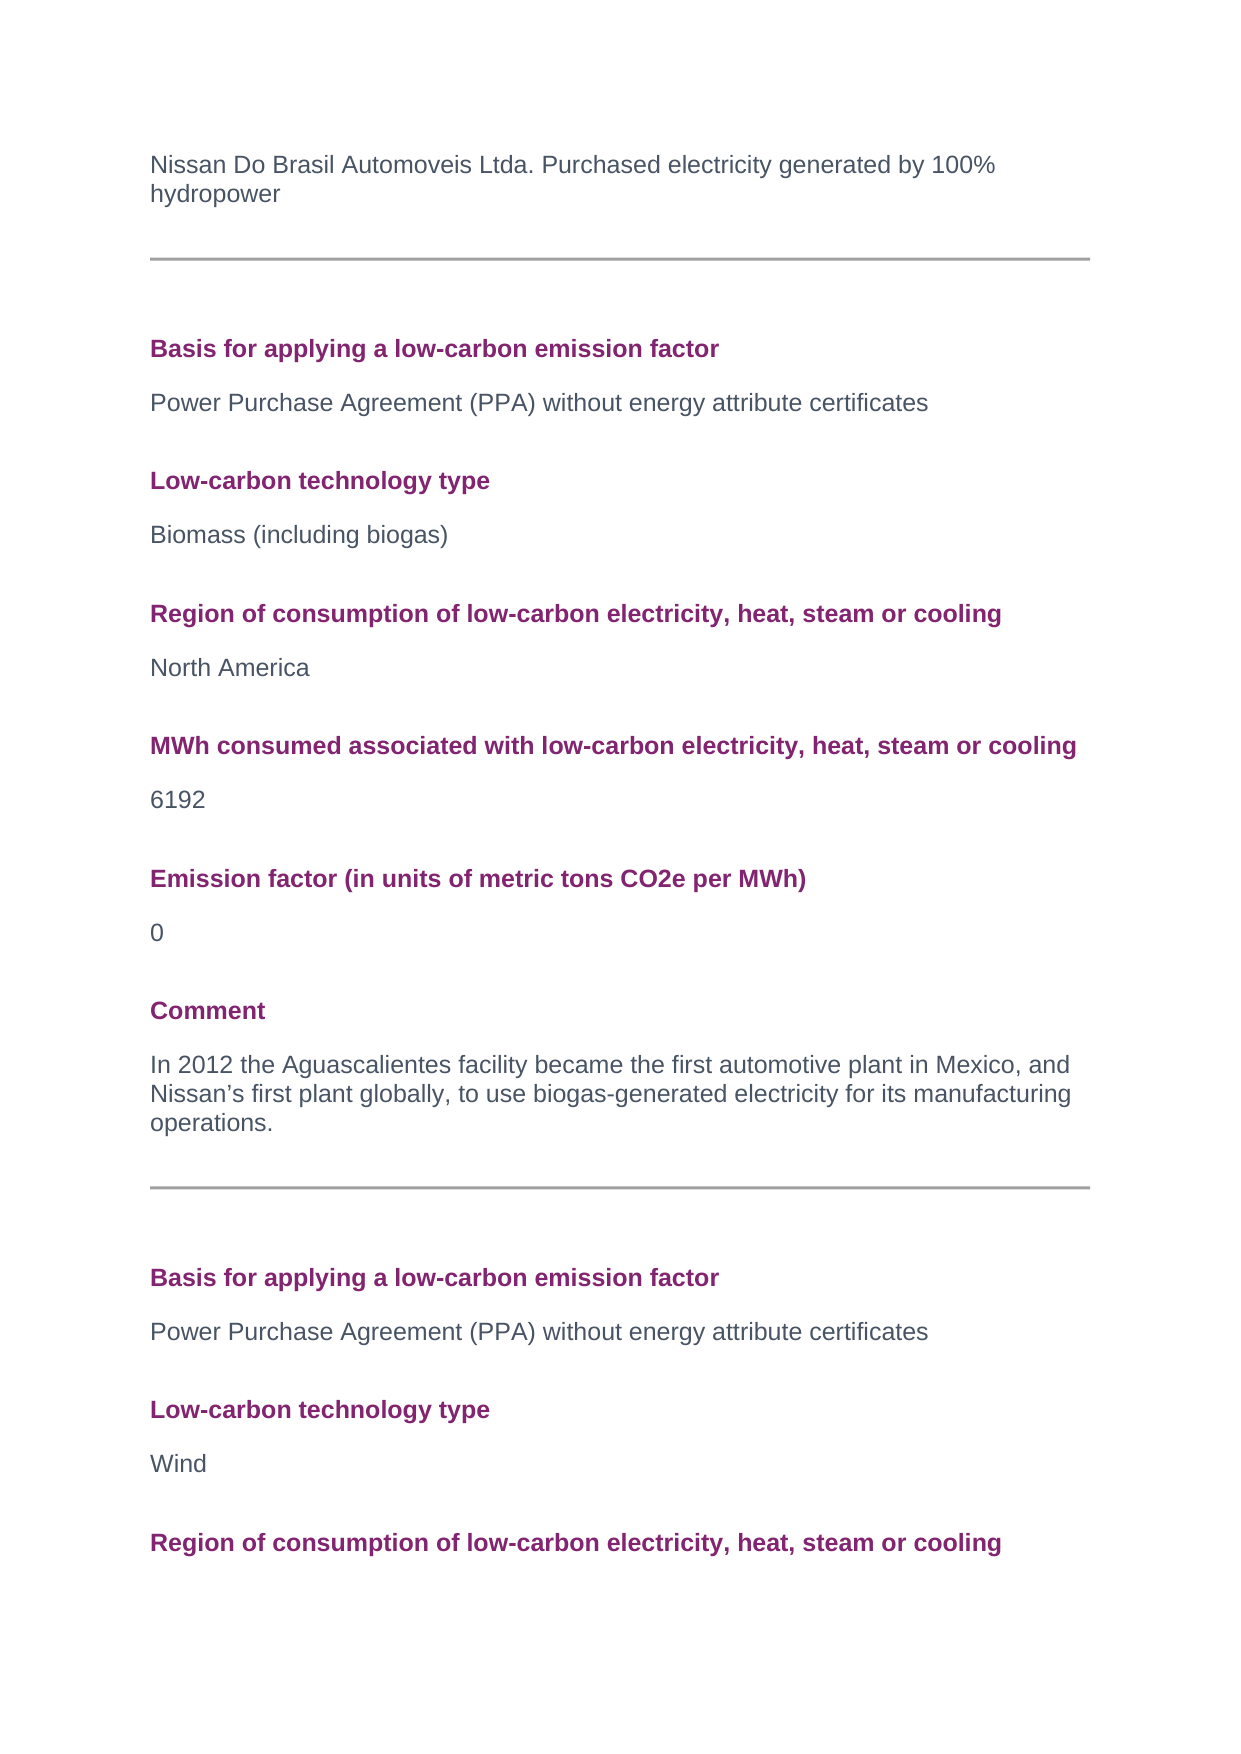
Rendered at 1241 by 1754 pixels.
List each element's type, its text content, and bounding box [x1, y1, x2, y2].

text In 2012 the Aguascalientes facility became the first automotive plant in Mexico, and Nissan’s first plant globally, to use biogas-generated electricity for its manufacturing operations. [150, 1050, 1090, 1136]
subtitle Low-carbon technology type [150, 1395, 1090, 1424]
subtitle Basis for applying a low-carbon emission factor [150, 334, 1090, 363]
text North America [150, 653, 1090, 681]
subtitle Low-carbon technology type [150, 466, 1090, 495]
text Power Purchase Agreement (PPA) without energy attribute certificates [150, 388, 1090, 416]
text Nissan Do Brasil Automoveis Ltda. Purchased electricity generated by 100% hydropower [150, 150, 1090, 207]
subtitle Region of consumption of low-carbon electricity, heat, steam or cooling [150, 599, 1090, 628]
text Biomass (including biogas) [150, 520, 1090, 549]
text Wind [150, 1449, 1090, 1478]
subtitle Emission factor (in units of metric tons CO2e per MWh) [150, 864, 1090, 893]
text 6192 [150, 785, 1090, 814]
subtitle Basis for applying a low-carbon emission factor [150, 1263, 1090, 1291]
subtitle Region of consumption of low-carbon electricity, heat, steam or cooling [150, 1528, 1090, 1556]
text Power Purchase Agreement (PPA) without energy attribute certificates [150, 1316, 1090, 1345]
text 0 [150, 918, 1090, 946]
subtitle Comment [150, 996, 1090, 1025]
subtitle MWh consumed associated with low-carbon electricity, heat, steam or cooling [150, 731, 1090, 760]
